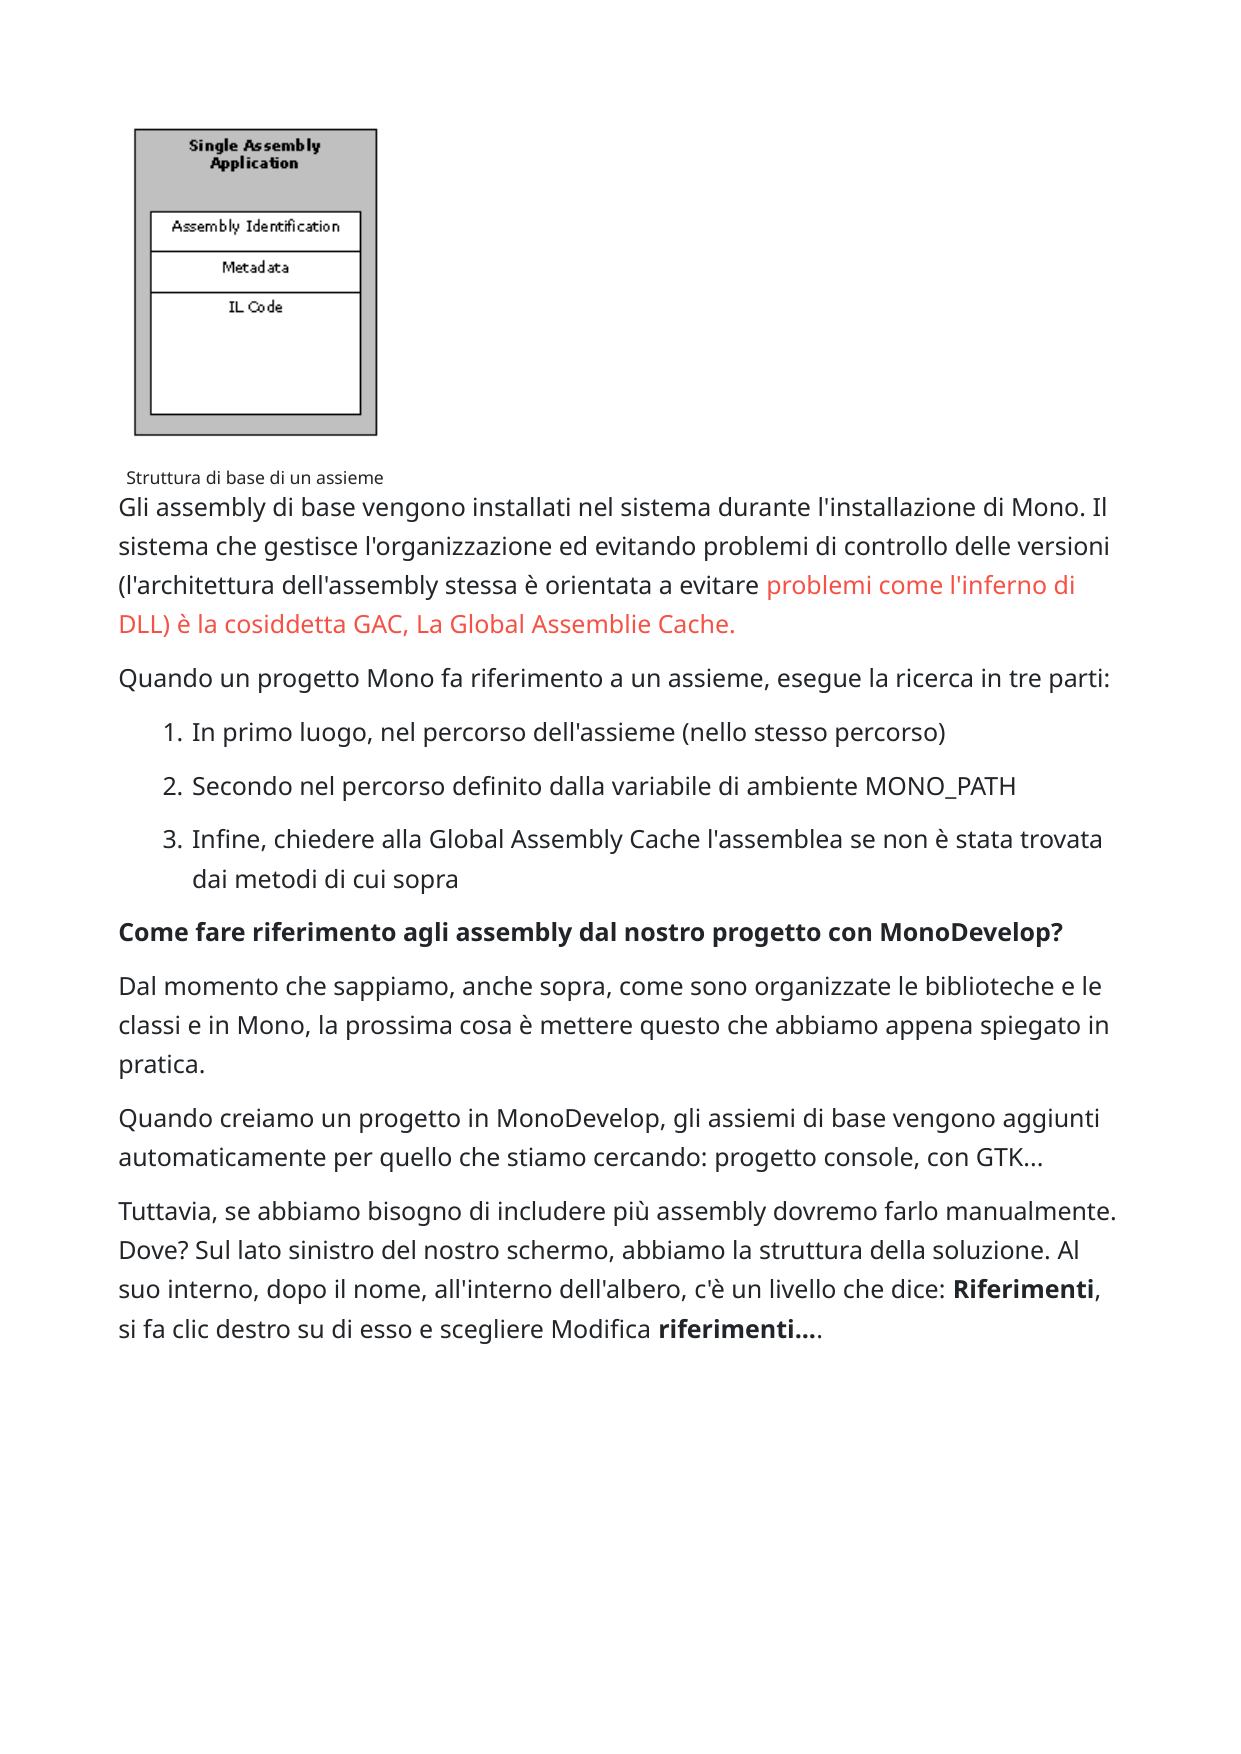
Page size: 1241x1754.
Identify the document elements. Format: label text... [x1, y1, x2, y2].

list Infine, chiedere alla Global Assembly Cache l'assemblea se non è stata trovata dai metodi di cui sopra [162, 822, 1122, 895]
text Dal momento che sappiamo, anche sopra, come sono organizzate le biblioteche e le classi e in Mono, la prossima cosa è mettere questo che abbiamo appena spiegato in pratica. [118, 969, 1122, 1081]
list Secondo nel percorso definito dalla variabile di ambiente MONO_PATH [162, 768, 1122, 802]
text Struttura di base di un assieme [126, 463, 1114, 489]
list In primo luogo, nel percorso dell'assieme (nello stesso percorso) [162, 714, 1122, 749]
text Quando creiamo un progetto in MonoDevelop, gli assiemi di base vengono aggiunti automaticamente per quello che stiamo cercando: progetto console, con GTK... [118, 1101, 1122, 1174]
text Come fare riferimento agli assembly dal nostro progetto con MonoDevelop? [118, 915, 1122, 949]
text Tuttavia, se abbiamo bisogno di includere più assembly dovremo farlo manualmente. Dove? Sul lato sinistro del nostro schermo, abbiamo la struttura della soluzione. Al suo interno, dopo il nome, all'interno dell'albero, c'è un livello che dice: Riferimenti, si fa clic destro su di esso e scegliere Modifica riferimenti.... [118, 1194, 1122, 1345]
picture [126, 118, 387, 444]
text Quando un progetto Mono fa riferimento a un assieme, esegue la ricerca in tre parti: [118, 661, 1122, 695]
text Gli assembly di base vengono installati nel sistema durante l'installazione di Mono. Il sistema che gestisce l'organizzazione ed evitando problemi di controllo delle versioni (l'architettura dell'assembly stessa è orientata a evitare problemi come l'inferno di DLL) è la cosiddetta GAC, La Global Assemblie Cache. [118, 489, 1122, 641]
